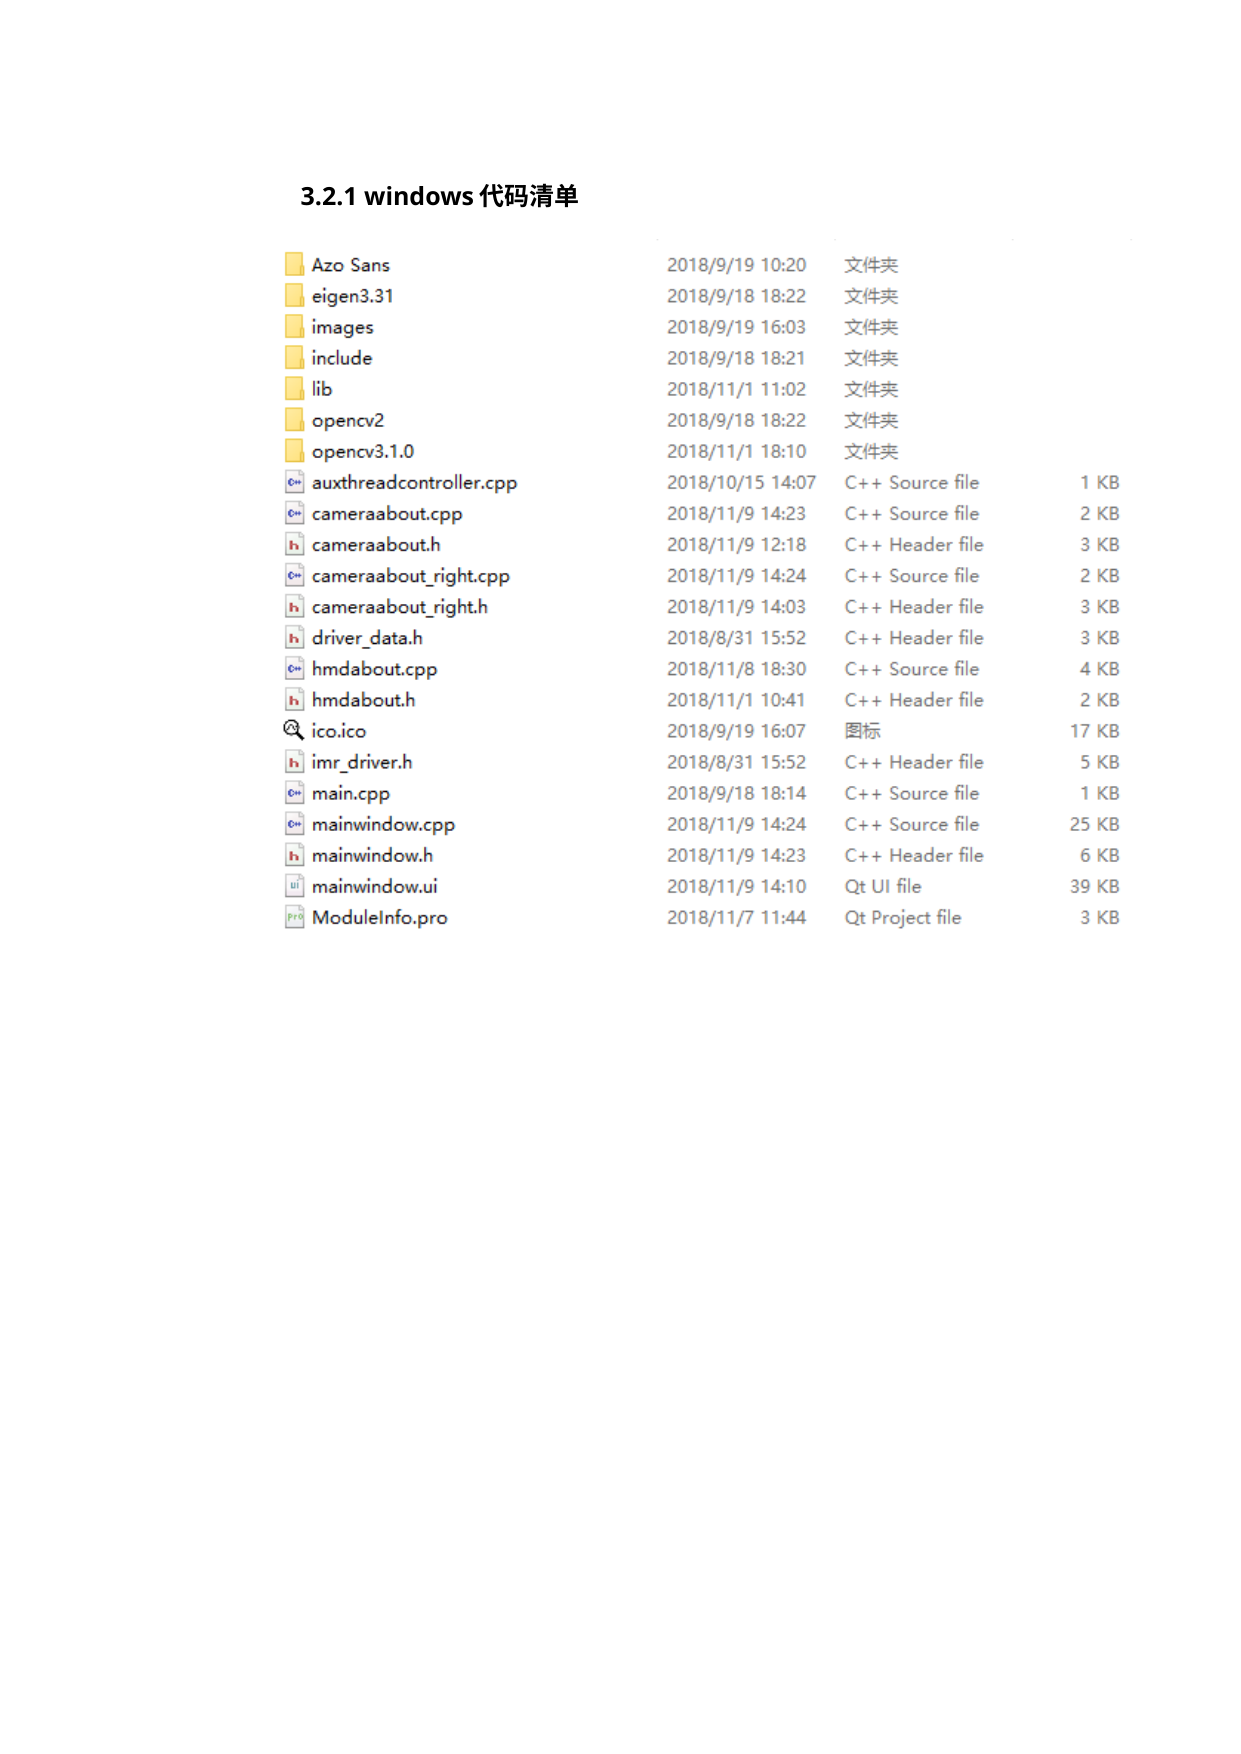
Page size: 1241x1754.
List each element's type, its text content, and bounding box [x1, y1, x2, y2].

picture [275, 239, 1141, 936]
subtitle 3.2.1 windows代码清单 [187, 162, 1053, 227]
